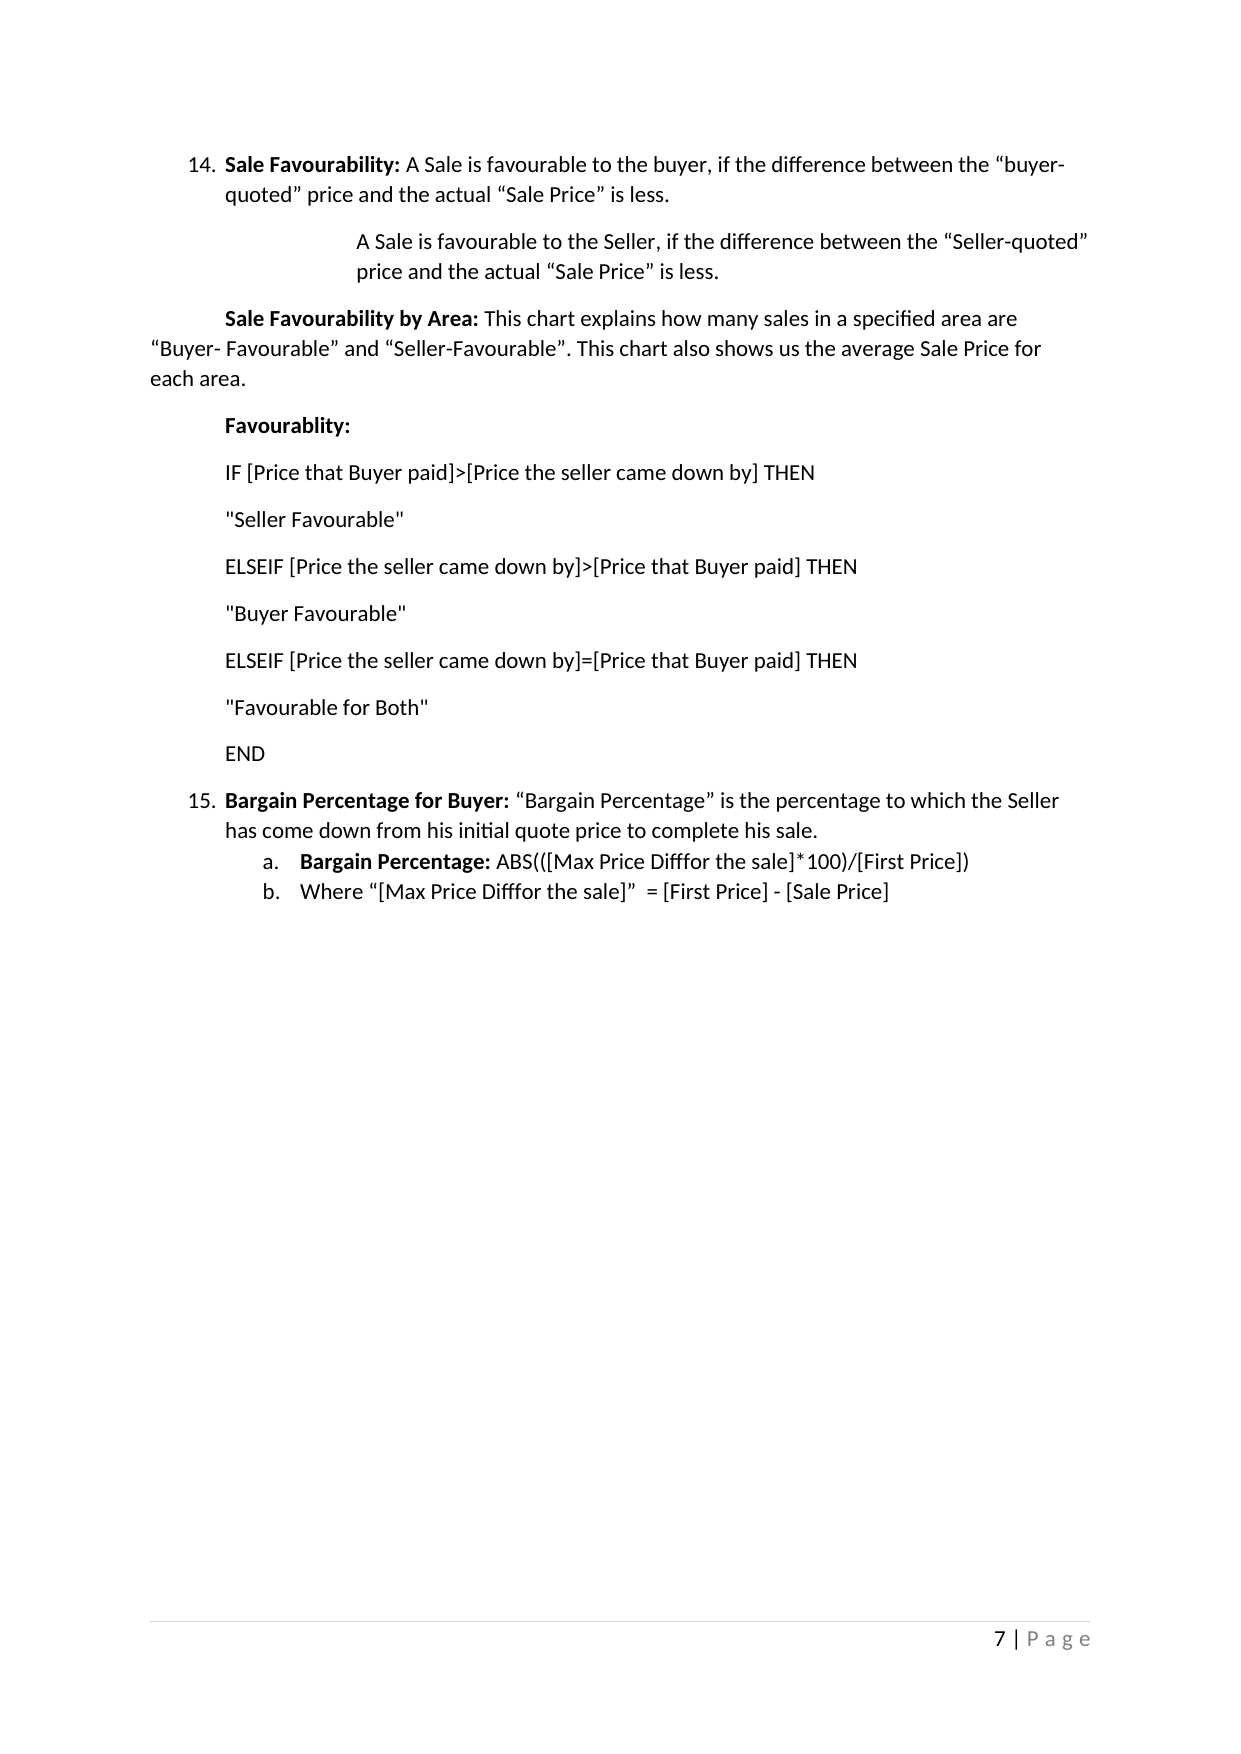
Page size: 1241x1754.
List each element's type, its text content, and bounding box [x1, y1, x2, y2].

text ELSEIF [Price the seller came down by]>[Price that Buyer paid] THEN [150, 552, 1090, 580]
text "Favourable for Both" [150, 693, 1090, 721]
text A Sale is favourable to the Seller, if the difference between the “Seller-quoted” price and the actual “Sale Price” is less. [356, 227, 1090, 285]
text ELSEIF [Price the seller came down by]=[Price that Buyer paid] THEN [150, 646, 1090, 674]
text IF [Price that Buyer paid]>[Price the seller came down by] THEN [150, 458, 1090, 486]
text END [150, 739, 1090, 768]
list Bargain Percentage: ABS(([Max Price Difffor the sale]*100)/[First Price]) [262, 847, 1090, 875]
list Bargain Percentage for Buyer: “Bargain Percentage” is the percentage to which the Seller has come down from his initial quote price to complete his sale. [187, 786, 1090, 845]
text Favourablity: [150, 411, 1090, 439]
text Sale Favourability by Area: This chart explains how many sales in a specified area are “Buyer- Favourable” and “Seller-Favourable”. This chart also shows us the average Sale Price for each area. [150, 304, 1090, 393]
text "Seller Favourable" [150, 505, 1090, 533]
list Where “[Max Price Difffor the sale]” = [First Price] - [Sale Price] [262, 877, 1090, 905]
list Sale Favourability: A Sale is favourable to the buyer, if the difference between the “buyer-quoted” price and the actual “Sale Price” is less. [187, 150, 1090, 208]
text "Buyer Favourable" [150, 599, 1090, 627]
